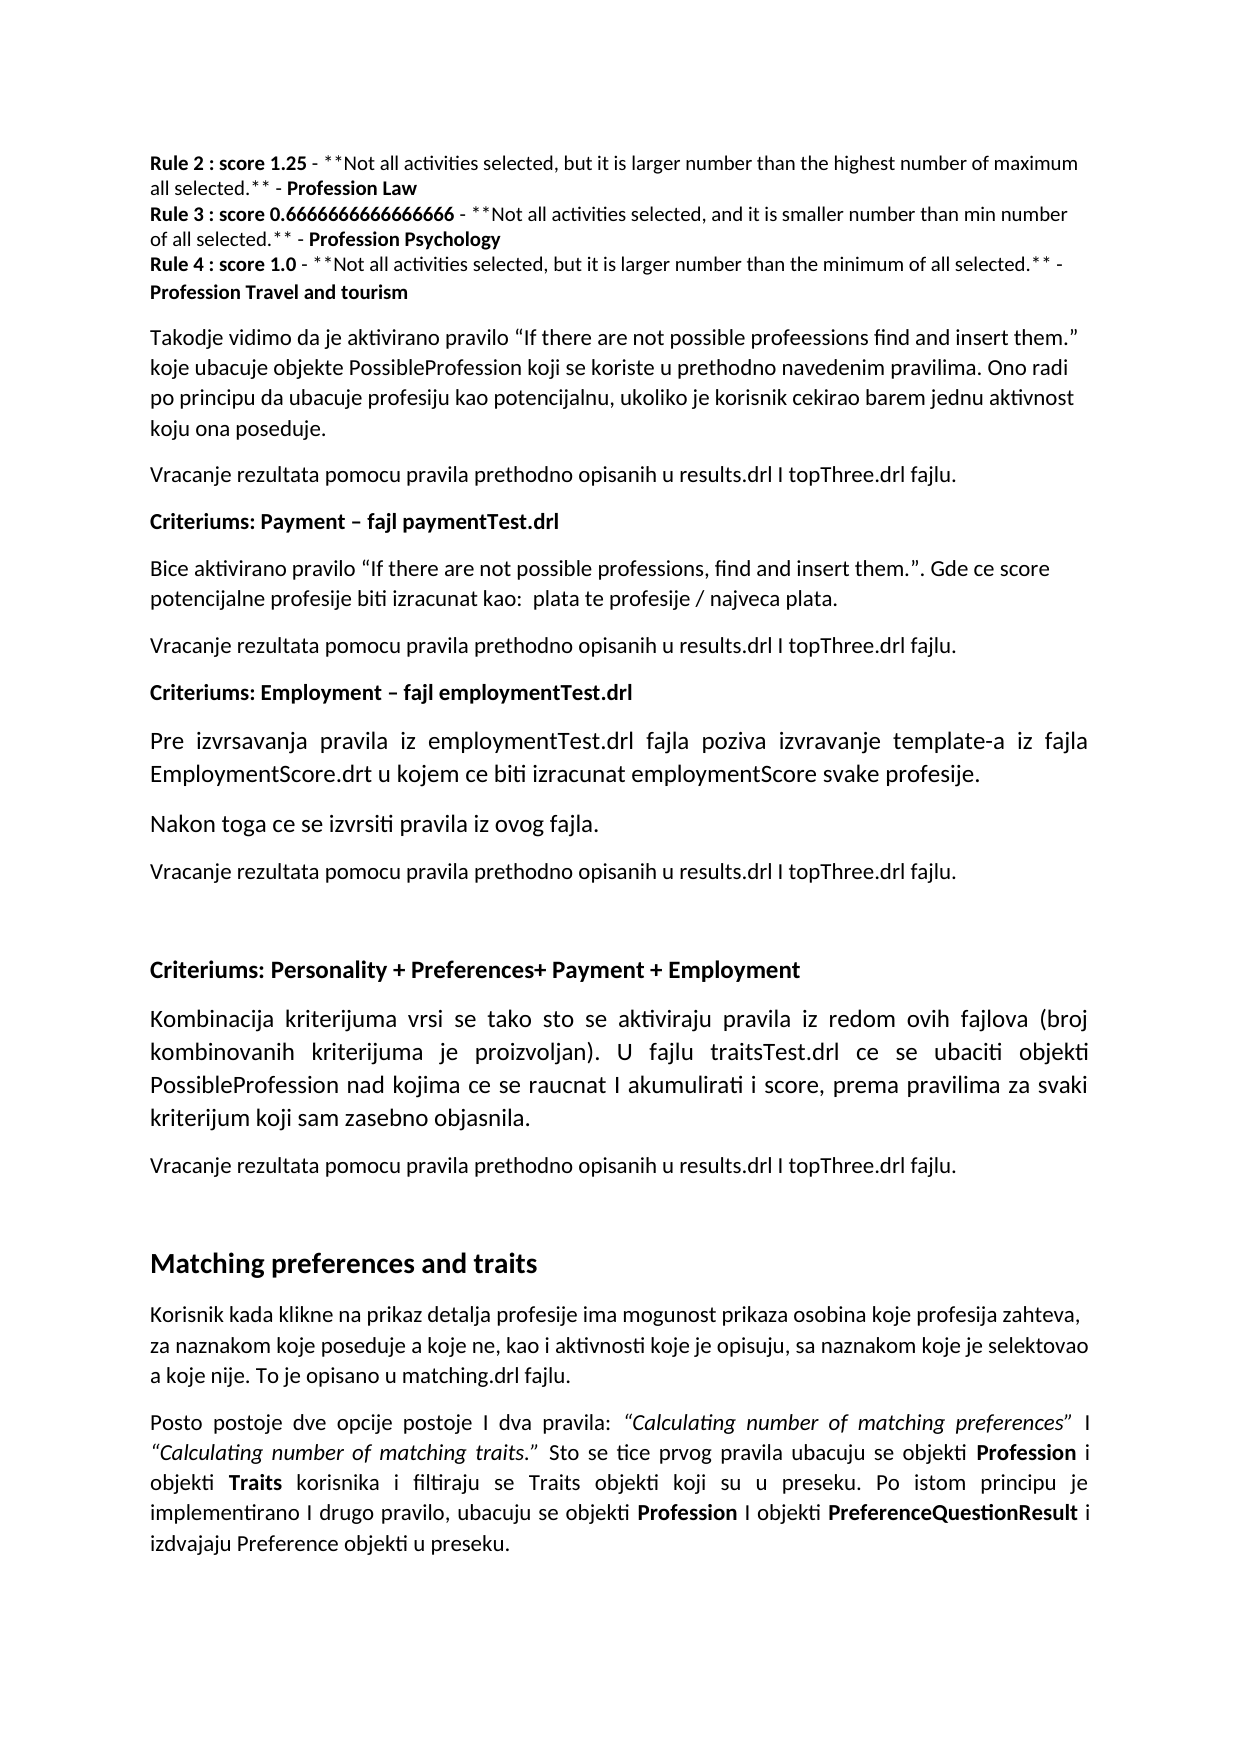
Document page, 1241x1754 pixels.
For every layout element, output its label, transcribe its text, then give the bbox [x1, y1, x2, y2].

text Matching preferences and traits [150, 1245, 1090, 1281]
text Criteriums: Payment – fajl paymentTest.drl [150, 507, 1090, 536]
text Vracanje rezultata pomocu pravila prethodno opisanih u results.drl I topThree.drl fajlu. [150, 461, 1090, 489]
text Posto postoje dve opcije postoje I dva pravila: “Calculating number of matching preferences” I “Calculating number of matching traits.” Sto se tice prvog pravila ubacuju se objekti Profession i objekti Traits korisnika i filtiraju se Traits objekti koji su u preseku. Po istom principu je implementirano I drugo pravilo, ubacuju se objekti Profession I objekti PreferenceQuestionResult i izdvajaju Preference objekti u preseku. [150, 1408, 1090, 1557]
text Vracanje rezultata pomocu pravila prethodno opisanih u results.drl I topThree.drl fajlu. [150, 857, 1090, 885]
text Criteriums: Employment – fajl employmentTest.drl [150, 678, 1090, 706]
text Kombinacija kriterijuma vrsi se tako sto se aktiviraju pravila iz redom ovih fajlova (broj kombinovanih kriterijuma je proizvoljan). U fajlu traitsTest.drl ce se ubaciti objekti PossibleProfession nad kojima ce se raucnat I akumulirati i score, prema pravilima za svaki kriterijum koji sam zasebno objasnila. [150, 1003, 1090, 1133]
text Rule 3 : score 0.6666666666666666 - **Not all activities selected, and it is smaller number than min number of all selected.** - Profession Psychology [150, 201, 1090, 252]
text Rule 2 : score 1.25 - **Not all activities selected, but it is larger number than the highest number of maximum all selected.** - Profession Law [150, 150, 1090, 201]
text Bice aktivirano pravilo “If there are not possible professions, find and insert them.”. Gde ce score potencijalne profesije biti izracunat kao: plata te profesije / najveca plata. [150, 554, 1090, 613]
text Criteriums: Personality + Preferences+ Payment + Employment [150, 954, 1090, 984]
text Pre izvrsavanja pravila iz employmentTest.drl fajla poziva izvravanje template-a iz fajla EmploymentScore.drt u kojem ce biti izracunat employmentScore svake profesije. [150, 725, 1090, 789]
text Vracanje rezultata pomocu pravila prethodno opisanih u results.drl I topThree.drl fajlu. [150, 631, 1090, 659]
text Nakon toga ce se izvrsiti pravila iz ovog fajla. [150, 808, 1090, 838]
text Takodje vidimo da je aktivirano pravilo “If there are not possible profeessions find and insert them.” koje ubacuje objekte PossibleProfession koji se koriste u prethodno navedenim pravilima. Ono radi po principu da ubacuje profesiju kao potencijalnu, ukoliko je korisnik cekirao barem jednu aktivnost koju ona poseduje. [150, 323, 1090, 442]
text Rule 4 : score 1.0 - **Not all activities selected, but it is larger number than the minimum of all selected.** - Profession Travel and tourism [150, 252, 1090, 304]
text Vracanje rezultata pomocu pravila prethodno opisanih u results.drl I topThree.drl fajlu. [150, 1152, 1090, 1180]
text Korisnik kada klikne na prikaz detalja profesije ima mogunost prikaza osobina koje profesija zahteva, za naznakom koje poseduje a koje ne, kao i aktivnosti koje je opisuju, sa naznakom koje je selektovao a koje nije. To je opisano u matching.drl fajlu. [150, 1301, 1090, 1389]
